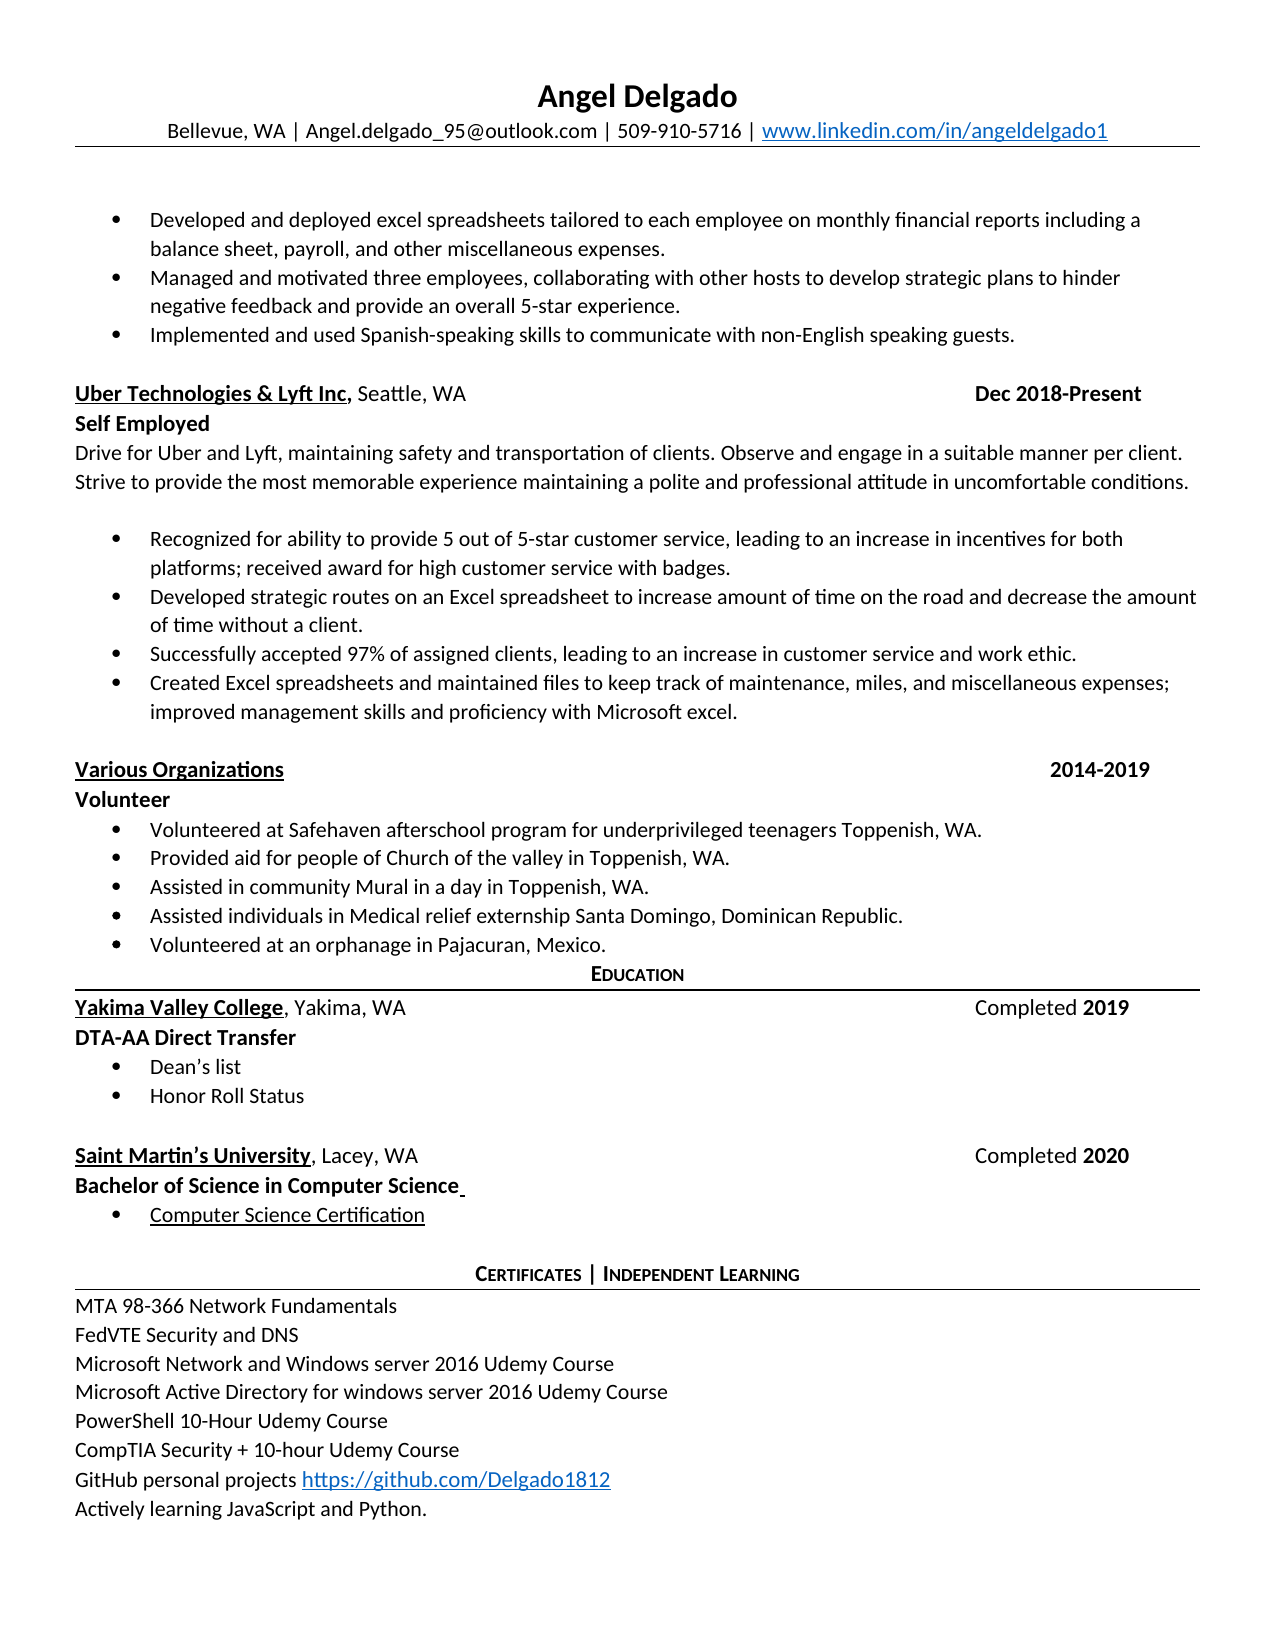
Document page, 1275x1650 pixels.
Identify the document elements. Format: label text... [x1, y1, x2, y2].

list Assisted individuals in Medical relief externship Santa Domingo, Dominican Republic. [112, 902, 1200, 929]
list Provided aid for people of Church of the valley in Toppenish, WA. [112, 844, 1200, 871]
list Assisted in community Mural in a day in Toppenish, WA. [112, 873, 1200, 900]
list Developed strategic routes on an Excel spreadsheet to increase amount of time on the road and decrease the amount of time without a client. [112, 583, 1200, 638]
list Managed and motivated three employees, collaborating with other hosts to develop strategic plans to hinder negative feedback and provide an overall 5-star experience. [112, 264, 1200, 319]
text PowerShell 10-Hour Udemy Course [75, 1407, 1200, 1434]
text Certificates | Independent Learning [75, 1259, 1200, 1289]
text Various Organizations 2014-2019 [75, 755, 1200, 783]
text FedVTE Security and DNS [75, 1321, 1200, 1348]
list Dean’s list [112, 1053, 1200, 1080]
text Volunteer [75, 786, 1200, 813]
text Saint Martin’s University, Lacey, WA Completed 2020 [75, 1141, 1200, 1169]
list Volunteered at an orphanage in Pajacuran, Mexico. [112, 931, 1200, 957]
text Self Employed [75, 409, 1200, 437]
list Recognized for ability to provide 5 out of 5-star customer service, leading to an increase in incentives for both platforms; received award for high customer service with badges. [112, 525, 1200, 581]
list Developed and deployed excel spreadsheets tailored to each employee on monthly financial reports including a balance sheet, payroll, and other miscellaneous expenses. [112, 206, 1200, 262]
list Volunteered at Safehaven afterschool program for underprivileged teenagers Toppenish, WA. [112, 816, 1200, 842]
list Honor Roll Status [112, 1082, 1200, 1109]
text Uber Technologies & Lyft Inc, Seattle, WA Dec 2018-Present [75, 379, 1200, 407]
list Computer Science Certification [112, 1201, 1200, 1228]
text Microsoft Active Directory for windows server 2016 Udemy Course [75, 1378, 1200, 1405]
text Bachelor of Science in Computer Science [75, 1171, 1200, 1199]
text DTA-AA Direct Transfer [75, 1023, 1200, 1051]
text Microsoft Network and Windows server 2016 Udemy Course [75, 1350, 1200, 1376]
text Drive for Uber and Lyft, maintaining safety and transportation of clients. Observe and engage in a suitable manner per client. Strive to provide the most memorable experience maintaining a polite and professional attitude in uncomfortable conditions. [75, 439, 1200, 494]
text GitHub personal projects https://github.com/Delgado1812 [75, 1465, 1200, 1493]
list Successfully accepted 97% of assigned clients, leading to an increase in customer service and work ethic. [112, 640, 1200, 667]
text MTA 98-366 Network Fundamentals [75, 1292, 1200, 1319]
text Actively learning JavaScript and Python. [75, 1495, 1200, 1522]
text CompTIA Security + 10-hour Udemy Course [75, 1436, 1200, 1463]
text Education [75, 959, 1200, 989]
list Created Excel spreadsheets and maintained files to keep track of maintenance, miles, and miscellaneous expenses; improved management skills and proficiency with Microsoft excel. [112, 669, 1200, 724]
list Implemented and used Spanish-speaking skills to communicate with non-English speaking guests. [112, 321, 1200, 348]
text Yakima Valley College, Yakima, WA Completed 2019 [75, 993, 1200, 1021]
